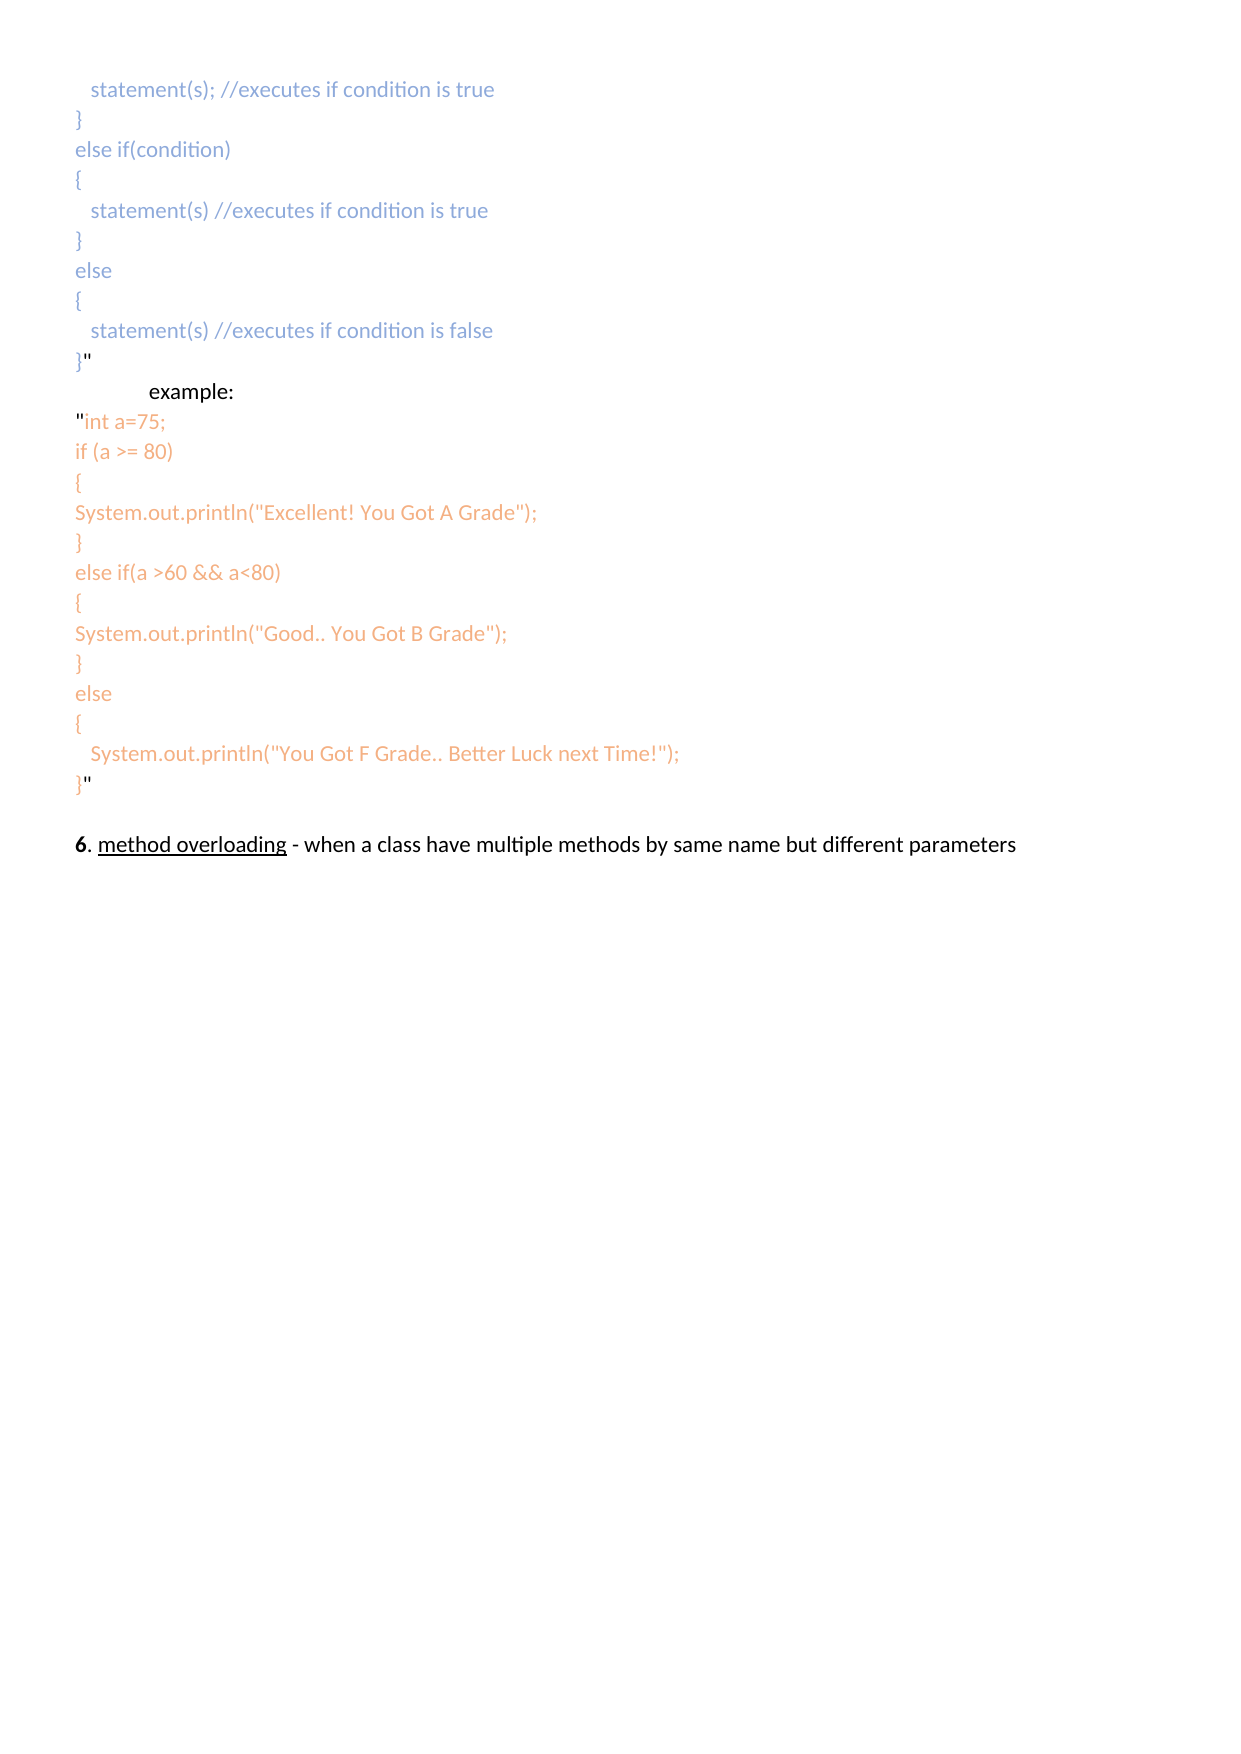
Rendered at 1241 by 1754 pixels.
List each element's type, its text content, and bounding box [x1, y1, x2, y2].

text System.out.println("You Got F Grade.. Better Luck next Time!"); [75, 739, 1165, 768]
text System.out.println("Excellent! You Got A Grade"); [75, 498, 1165, 526]
text } [75, 105, 1165, 133]
text }" [75, 770, 1165, 798]
text 6. method overloading - when a class have multiple methods by same name but different parameters [75, 830, 1165, 858]
text } [75, 226, 1165, 254]
text statement(s) //executes if condition is false [75, 317, 1165, 345]
text statement(s) //executes if condition is true [75, 196, 1165, 224]
text "int a=75; [75, 407, 1165, 435]
text else [75, 679, 1165, 707]
text if (a >= 80) [75, 437, 1165, 466]
text } [75, 528, 1165, 556]
text { [75, 286, 1165, 314]
text statement(s); //executes if condition is true [75, 75, 1165, 103]
text { [75, 709, 1165, 737]
text else if(condition) [75, 135, 1165, 163]
text } [75, 649, 1165, 677]
text else [75, 256, 1165, 284]
text else if(a >60 && a<80) [75, 558, 1165, 586]
text System.out.println("Good.. You Got B Grade"); [75, 619, 1165, 647]
text { [75, 588, 1165, 617]
text { [75, 166, 1165, 194]
text example: [75, 377, 1165, 405]
text { [75, 468, 1165, 496]
text }" [75, 347, 1165, 375]
